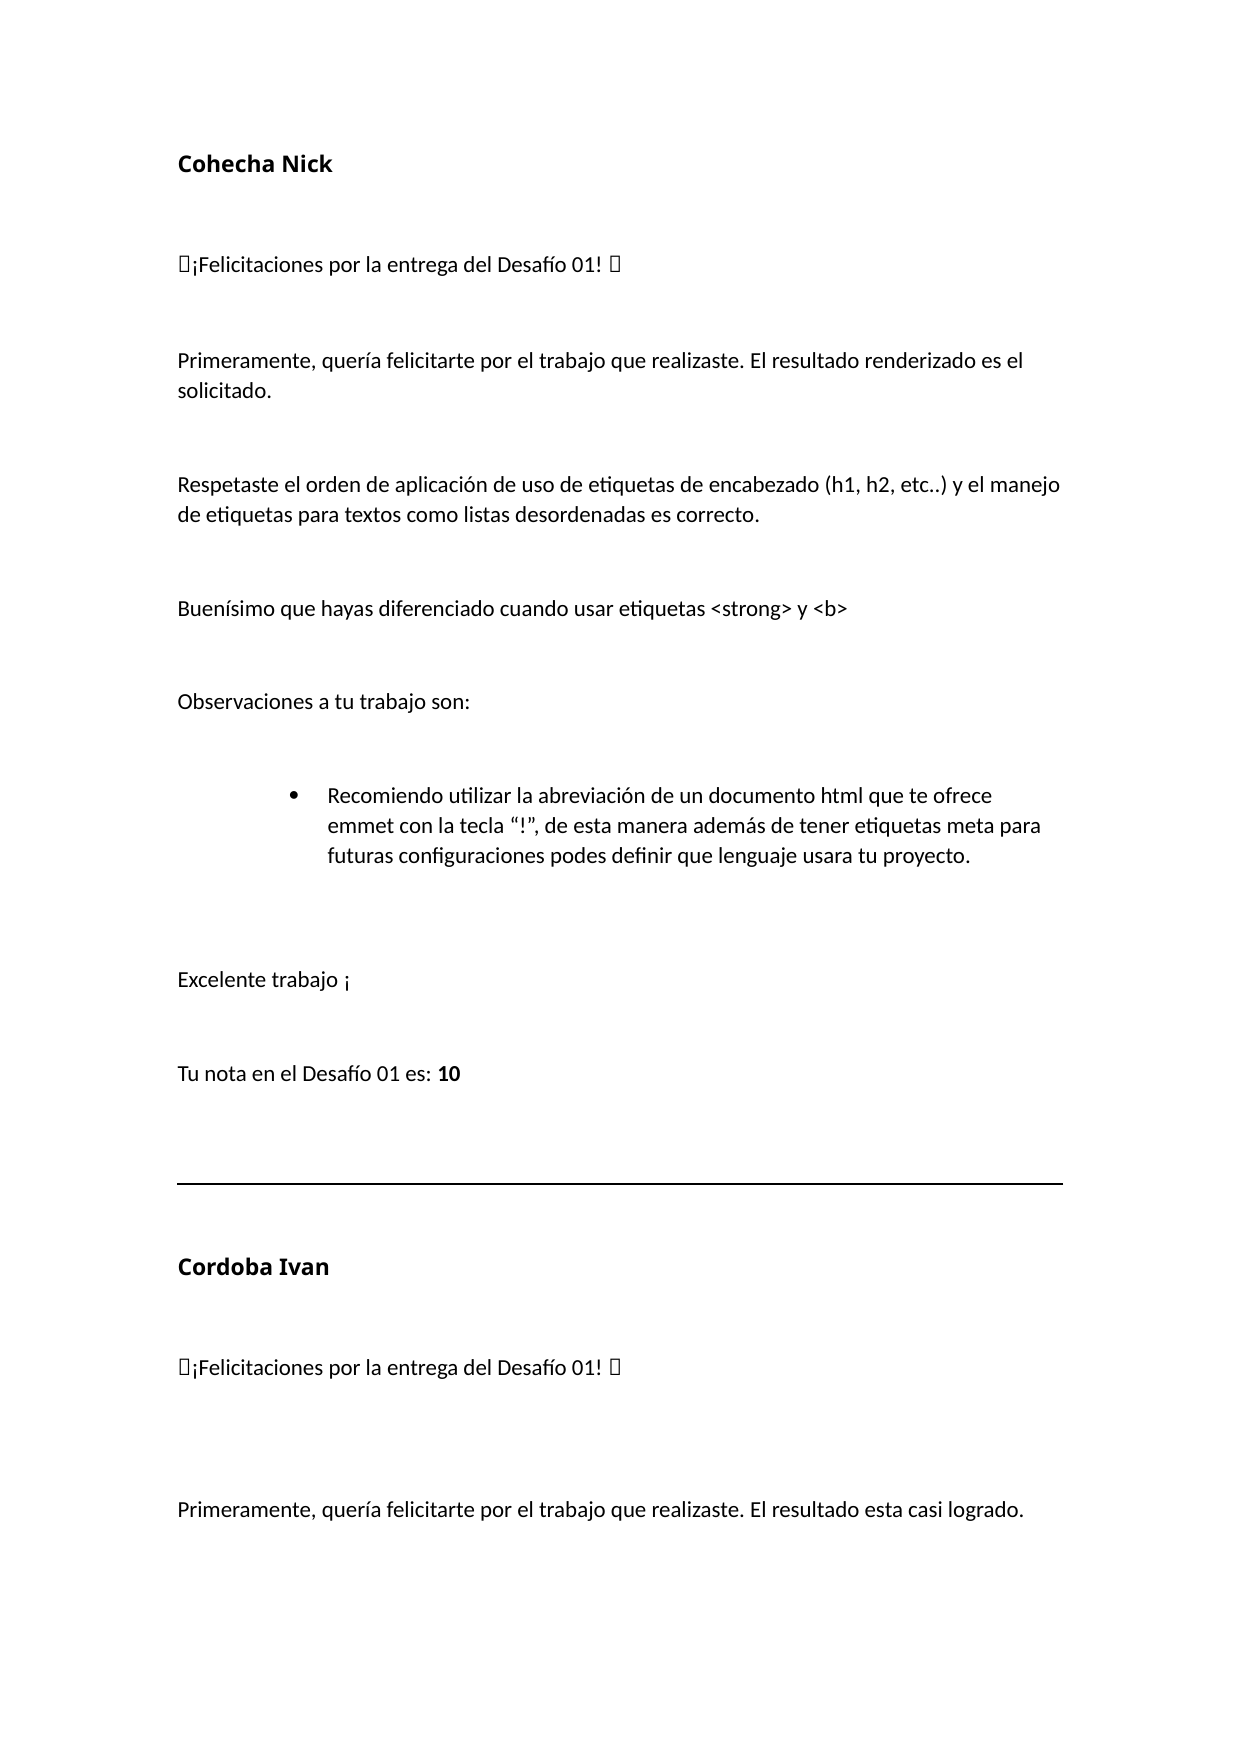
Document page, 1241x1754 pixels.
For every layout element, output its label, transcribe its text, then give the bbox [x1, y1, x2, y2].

text Cohecha Nick [177, 148, 1063, 179]
text Excelente trabajo ¡ [177, 966, 1063, 993]
text 🎉¡Felicitaciones por la entrega del Desafío 01! 🎉 [177, 1351, 1063, 1382]
text 🎉¡Felicitaciones por la entrega del Desafío 01! 🎉 [177, 248, 1063, 280]
text Cordoba Ivan [177, 1250, 1063, 1282]
text Primeramente, quería felicitarte por el trabajo que realizaste. El resultado esta casi logrado. [177, 1495, 1063, 1523]
text Tu nota en el Desafío 01 es: 10 [177, 1059, 1063, 1087]
list Recomiendo utilizar la abreviación de un documento html que te ofrece emmet con la tecla “!”, de esta manera además de tener etiquetas meta para futuras configuraciones podes definir que lenguaje usara tu proyecto. [290, 781, 1063, 869]
text Buenísimo que hayas diferenciado cuando usar etiquetas <strong> y <b> [177, 594, 1063, 622]
text Observaciones a tu trabajo son: [177, 687, 1063, 715]
text Respetaste el orden de aplicación de uso de etiquetas de encabezado (h1, h2, etc..) y el manejo de etiquetas para textos como listas desordenadas es correcto. [177, 470, 1063, 528]
text Primeramente, quería felicitarte por el trabajo que realizaste. El resultado renderizado es el solicitado. [177, 346, 1063, 404]
